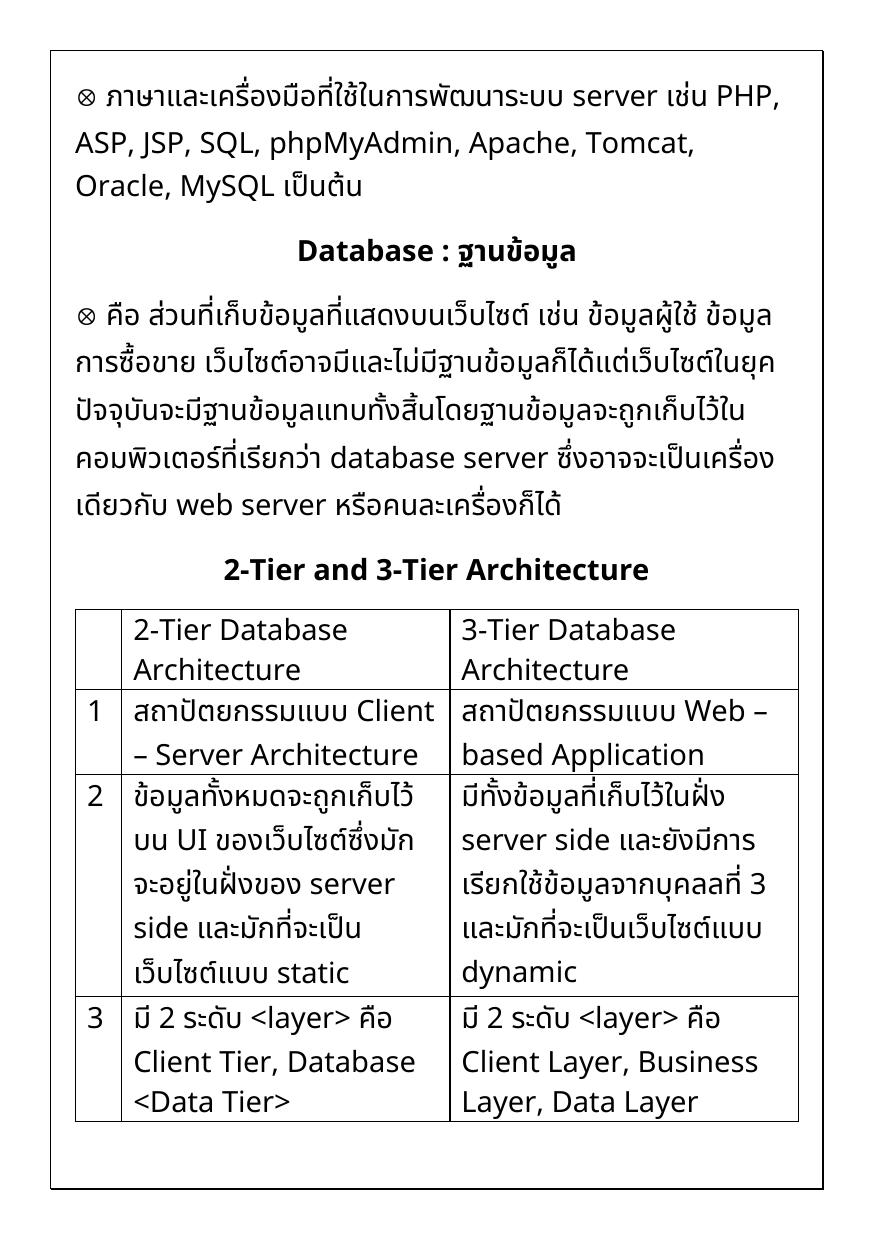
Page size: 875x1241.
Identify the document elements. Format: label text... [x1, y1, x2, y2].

table_cell สถาปัตยกรรมแบบ Client – Server Architecture [122, 690, 449, 774]
table_cell 2 [76, 775, 121, 996]
table_header [76, 610, 121, 689]
text คือ ส่วนที่เก็บข้อมูลที่แสดงบนเว็บไซต์ เช่น ข้อมูลผู้ใช้ ข้อมูลการซื้อขาย เว็บไซต์อาจมีและไม่มีฐานข้อมูลก็ได้แต่เว็บไซต์ในยุคปัจจุบันจะมีฐานข้อมูลแทบทั้งสิ้นโดยฐานข้อมูลจะถูกเก็บไว้ในคอมพิวเตอร์ที่เรียกว่า database server ซึ่งอาจจะเป็นเครื่องเดียวกับ web server หรือคนละเครื่องก็ได้ [75, 294, 798, 529]
text Database : ฐานข้อมูล [75, 230, 798, 274]
table_cell มี 2 ระดับ <layer> คือ Client Layer, Business Layer, Data Layer [451, 997, 798, 1121]
table_cell สถาปัตยกรรมแบบ Web – based Application [451, 690, 798, 774]
table_cell 3 [76, 997, 121, 1121]
table_cell มี 2 ระดับ <layer> คือ Client Tier, Database <Data Tier> [122, 997, 449, 1121]
table_cell ข้อมูลทั้งหมดจะถูกเก็บไว้บน UI ของเว็บไซต์ซึ่งมักจะอยู่ในฝั่งของ server side และมักที่จะเป็นเว็บไซต์แบบ static [122, 775, 449, 996]
table_header 2-Tier Database Architecture [122, 610, 449, 689]
table_cell มีทั้งข้อมูลที่เก็บไว้ในฝั่ง server side และยังมีการเรียกใช้ข้อมูลจากบุคลลที่ 3 และมักที่จะเป็นเว็บไซต์แบบ dynamic [451, 775, 798, 996]
text 2-Tier and 3-Tier Architecture [75, 549, 798, 589]
table_cell 1 [76, 690, 121, 774]
table_header 3-Tier Database Architecture [451, 610, 798, 689]
text ภาษาและเครื่องมือที่ใช้ในการพัฒนาระบบ server เช่น PHP, ASP, JSP, SQL, phpMyAdmin, Apache, Tomcat, Oracle, MySQL เป็นต้น [75, 75, 798, 210]
